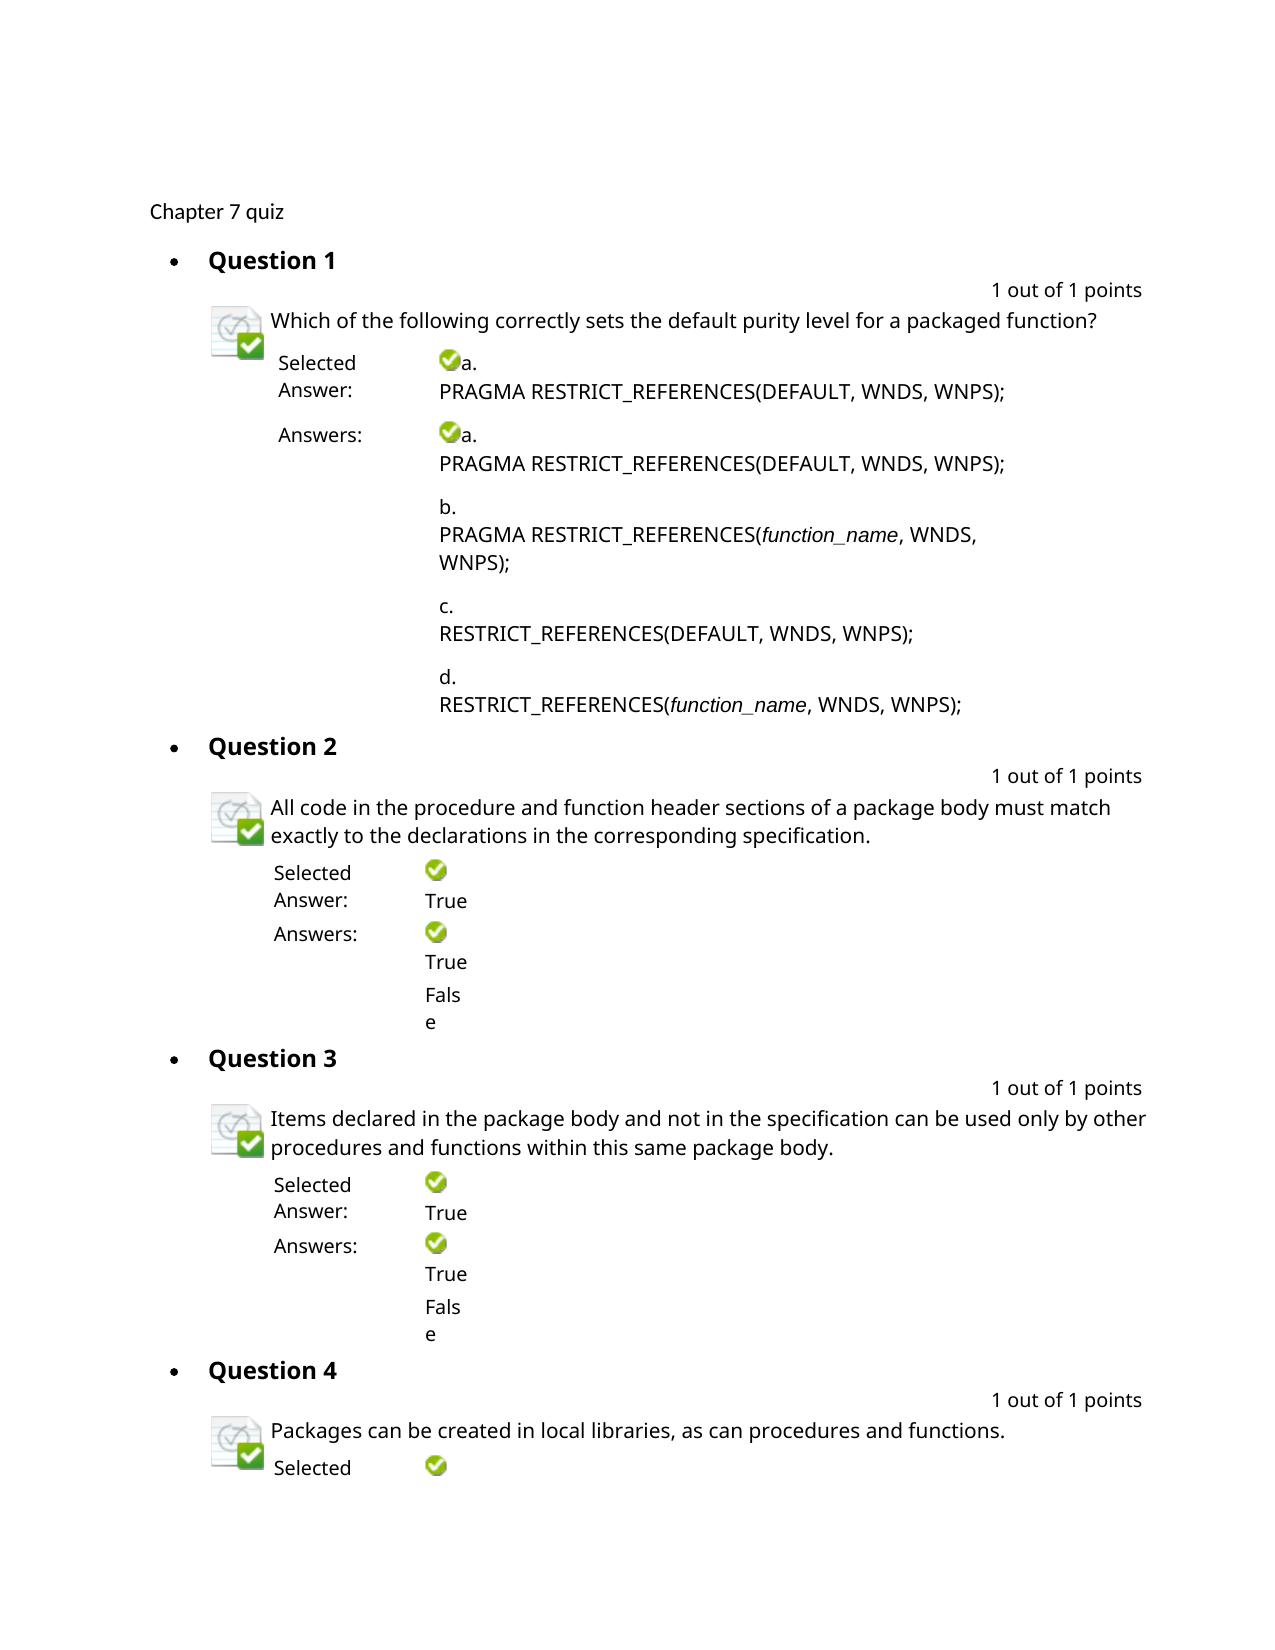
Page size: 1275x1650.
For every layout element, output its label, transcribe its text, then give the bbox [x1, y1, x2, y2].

picture [438, 348, 461, 371]
picture [424, 1170, 447, 1193]
text 1 out of 1 points [208, 1074, 1142, 1101]
list Question 4 [170, 1354, 1137, 1386]
picture [424, 920, 447, 943]
text 1 out of 1 points [208, 276, 1142, 303]
picture [424, 1454, 447, 1476]
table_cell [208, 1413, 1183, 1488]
text 1 out of 1 points [208, 763, 1142, 790]
text Chapter 7 quiz [150, 197, 1125, 225]
picture [211, 1416, 264, 1470]
picture [438, 421, 461, 443]
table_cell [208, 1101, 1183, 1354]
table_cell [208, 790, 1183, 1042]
picture [211, 792, 264, 846]
text 1 out of 1 points [208, 1386, 1142, 1413]
picture [424, 1232, 447, 1254]
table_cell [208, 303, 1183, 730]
list Question 2 [170, 730, 1137, 763]
list Question 1 [170, 244, 1137, 276]
list Question 3 [170, 1042, 1137, 1074]
picture [211, 1104, 264, 1158]
picture [424, 859, 447, 881]
picture [211, 306, 264, 360]
